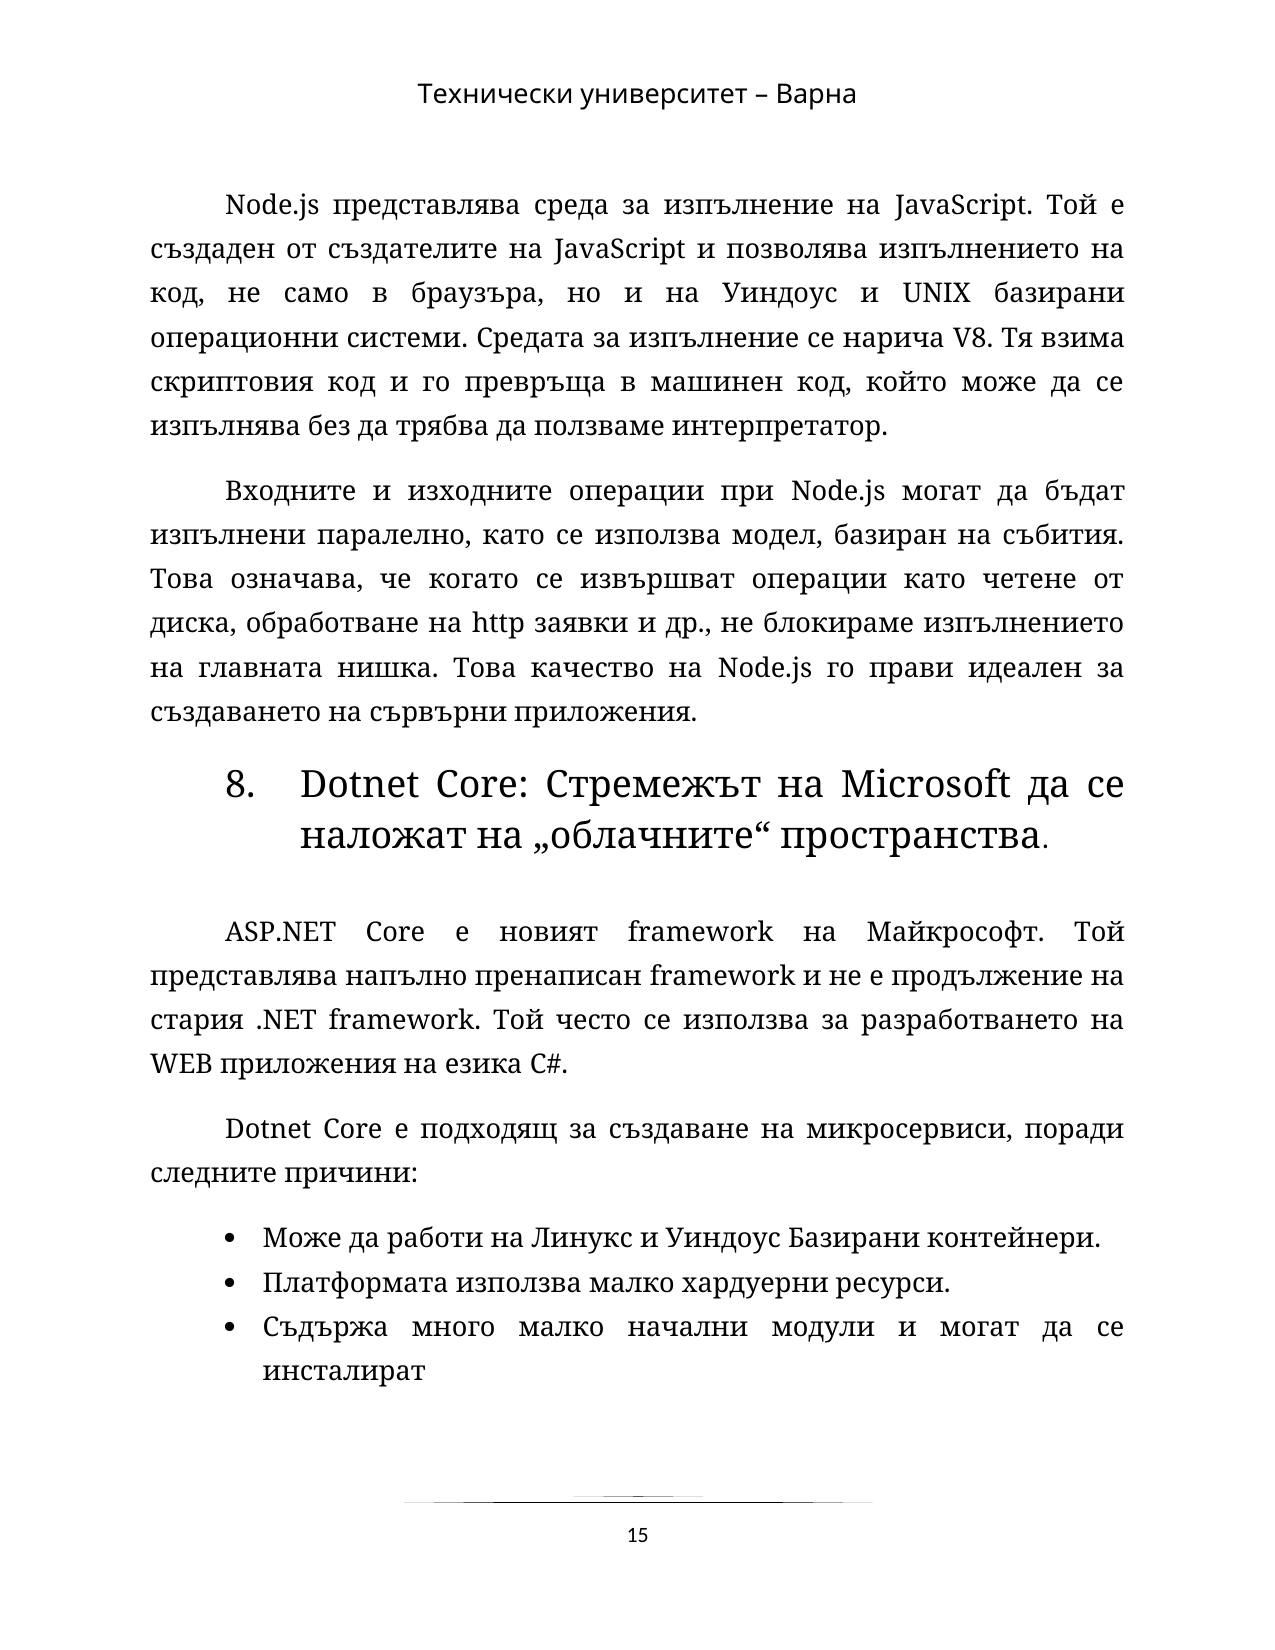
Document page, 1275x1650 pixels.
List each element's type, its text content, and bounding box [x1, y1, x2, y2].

list Съдържа много малко начални модули и могат да се инсталират [225, 1307, 1125, 1388]
text Входните и изходните операции при Node.js могат да бъдат изпълнени паралелно, като се използва модел, базиран на събития. Това означава, че когато се извършват операции като четене от диска, обработване на http заявки и др., не блокираме изпълнението на главната нишка. Това качество на Node.js го прави идеален за създаването на сървърни приложения. [150, 471, 1125, 729]
text Node.js представлява среда за изпълнение на JavaScript. Той е създаден от създателите на JavaScript и позволява изпълнението на код, не само в браузъра, но и на Уиндоус и UNIX базирани операционни системи. Средата за изпълнение се нарича V8. Тя взима скриптовия код и го превръща в машинен код, който може да се изпълнява без да трябва да ползваме интерпретатор. [150, 186, 1125, 443]
text Dotnet Core е подходящ за създаване на микросервиси, поради следните причини: [150, 1110, 1125, 1191]
list Платформата използва малко хардуерни ресурси. [225, 1263, 1125, 1300]
text ASP.NET Core е новият framework на Майкрософт. Той представлява напълно пренаписан framework и не е продължение на стария .NET framework. Той често се използва за разработването на WEB приложения на езика C#. [150, 912, 1125, 1082]
list Може да работи на Линукс и Уиндоус Базирани контейнери. [225, 1219, 1125, 1256]
subtitle Dotnet Core: Стремежът на Microsoft да се наложат на „облачните“ пространства. [225, 757, 1125, 859]
